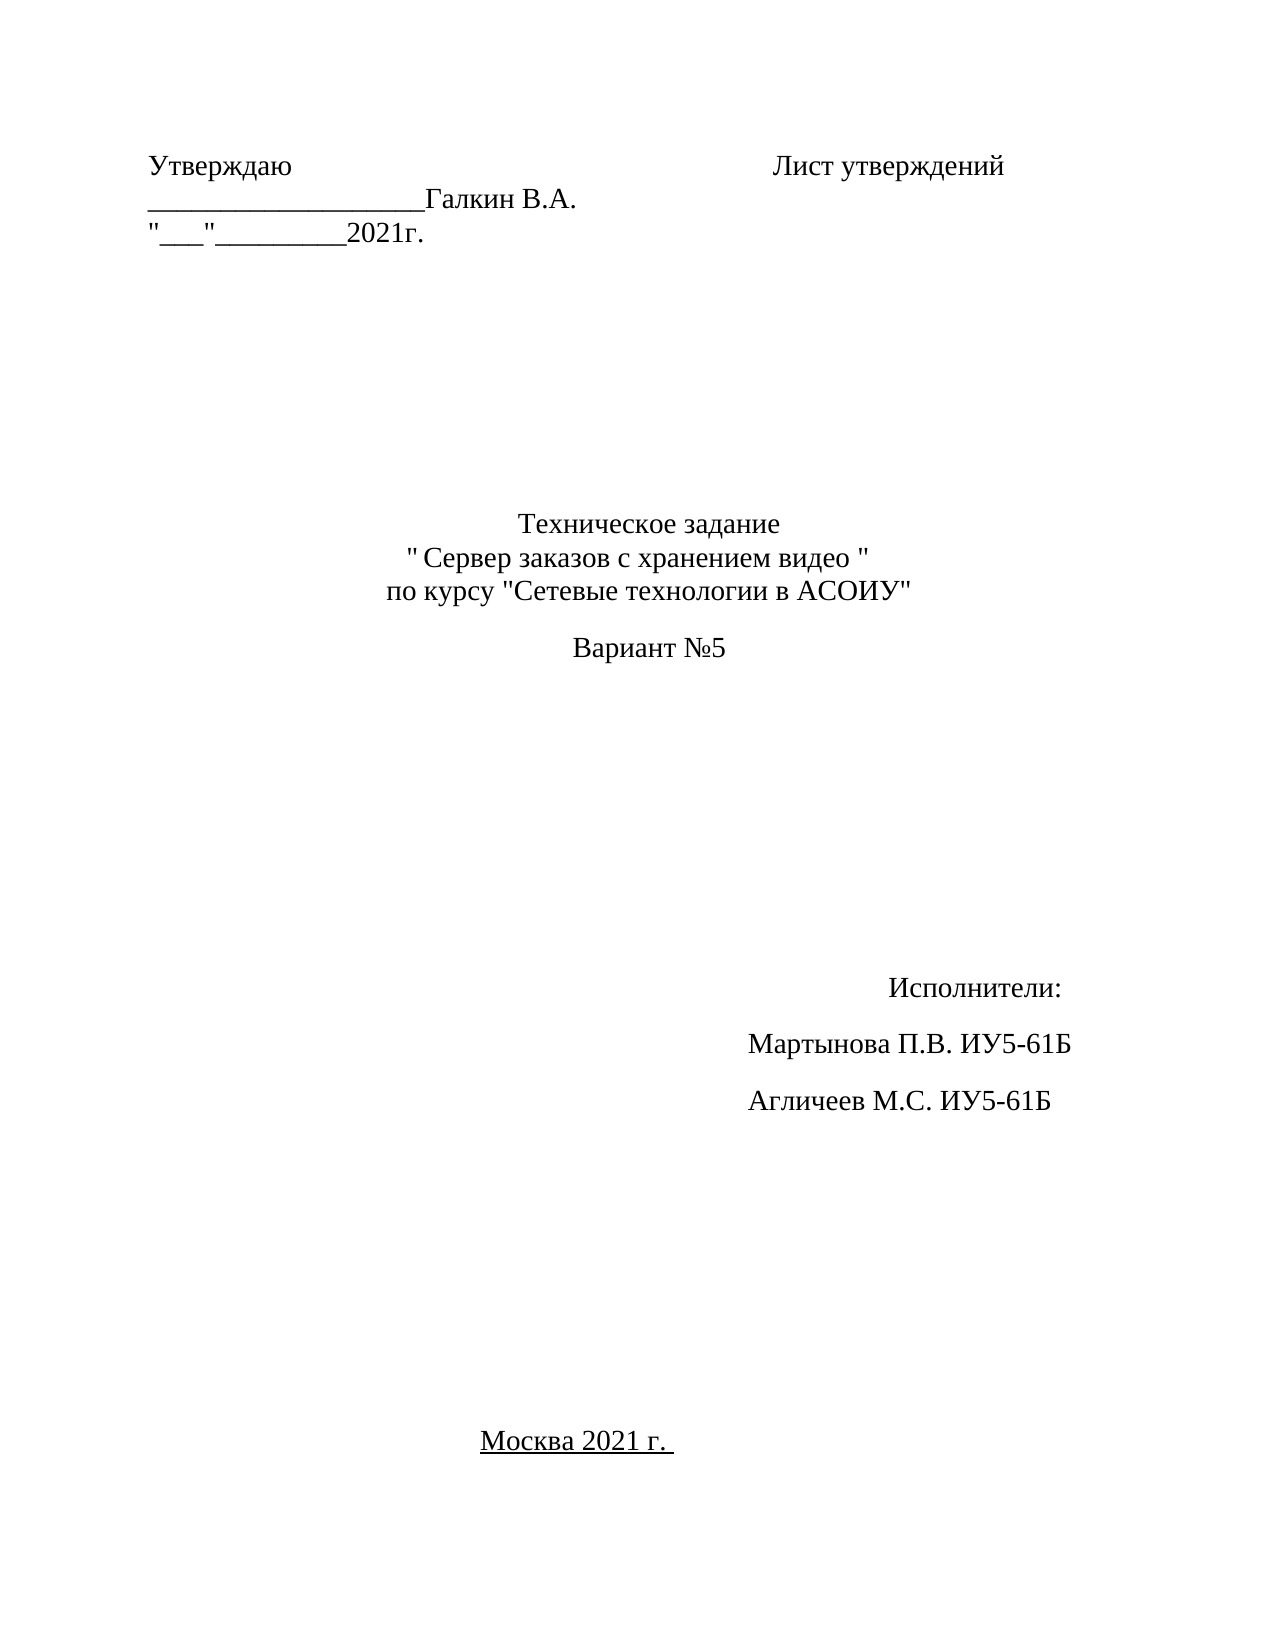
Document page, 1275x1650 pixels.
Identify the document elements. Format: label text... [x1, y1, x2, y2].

text Мартынова П.В. ИУ5-61Б [748, 1027, 1127, 1060]
text Утверждаю Лист утверждений [148, 148, 1127, 181]
text по курсу "Сетевые технологии в АСОИУ" [171, 573, 1127, 607]
text " Сервер заказов с хранением видео " [148, 540, 1127, 573]
text Москва 2021 г. [480, 1423, 1127, 1457]
text "___"_________2021г. [148, 215, 1127, 248]
text Агличеев М.С. ИУ5-61Б [748, 1083, 1127, 1117]
text ___________________Галкин В.А. [148, 181, 1127, 215]
text Техническое задание [171, 506, 1127, 540]
text Исполнители: [748, 970, 1127, 1003]
text Вариант №5 [171, 630, 1127, 663]
